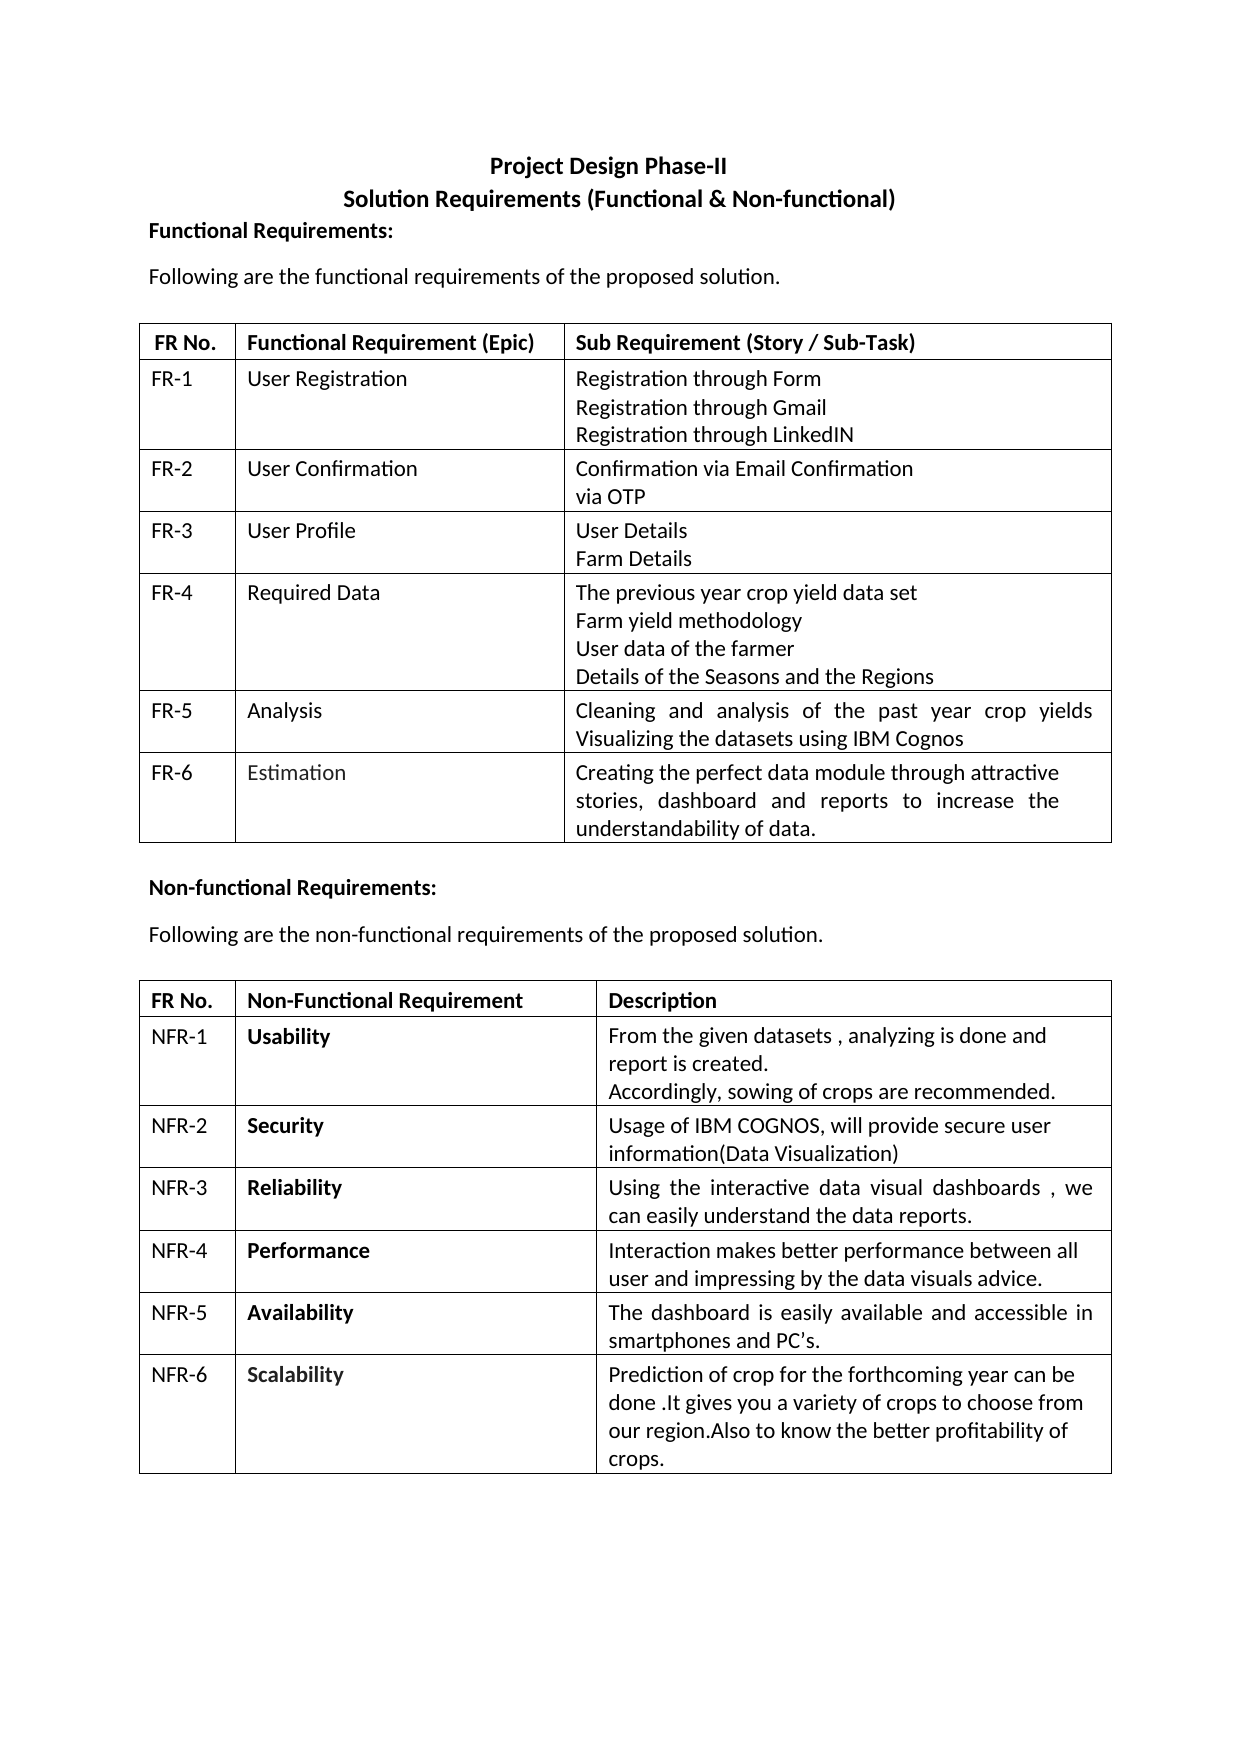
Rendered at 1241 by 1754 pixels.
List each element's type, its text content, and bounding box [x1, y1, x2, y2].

text Following are the functional requirements of the proposed solution. [148, 262, 1090, 290]
table_cell The dashboard is easily available and accessible in smartphones and PC’s. [597, 1293, 1111, 1354]
table_cell Usability [236, 1017, 596, 1105]
table_cell User Profile [236, 512, 564, 572]
table_cell FR-2 [140, 450, 235, 511]
table_header Functional Requirement (Epic) [236, 324, 564, 359]
table_header Sub Requirement (Story / Sub-Task) [565, 324, 1111, 359]
table_cell Scalability [236, 1355, 596, 1472]
table_header FR No. [140, 981, 235, 1016]
table_cell FR-3 [140, 512, 235, 572]
table_cell User Registration [236, 360, 564, 449]
text Functional Requirements: [148, 216, 1090, 244]
table_cell Reliability [236, 1168, 596, 1229]
table_header Non-Functional Requirement [236, 981, 596, 1016]
table_cell NFR-5 [140, 1293, 235, 1354]
table_header FR No. [140, 324, 235, 359]
table_cell From the given datasets , analyzing is done and report is created. Accordingly, sowing of crops are recommended. [597, 1017, 1111, 1105]
table_cell Using the interactive data visual dashboards , we can easily understand the data reports. [597, 1168, 1111, 1229]
table_cell NFR-2 [140, 1106, 235, 1167]
text Project Design Phase-II [127, 150, 1090, 181]
table_cell Performance [236, 1231, 596, 1292]
table_cell FR-4 [140, 574, 235, 690]
table_cell FR-5 [140, 691, 235, 752]
table_cell Required Data [236, 574, 564, 690]
text Solution Requirements (Functional & Non-functional) [127, 183, 896, 213]
table_cell FR-1 [140, 360, 235, 449]
table_cell NFR-3 [140, 1168, 235, 1229]
table_cell NFR-1 [140, 1017, 235, 1105]
table_cell The previous year crop yield data set Farm yield methodology User data of the farmer Details of the Seasons and the Regions [565, 574, 1111, 690]
table_cell Security [236, 1106, 596, 1167]
table_cell User Details Farm Details [565, 512, 1111, 572]
table_cell User Confirmation [236, 450, 564, 511]
table_cell Confirmation via Email Confirmation via OTP [565, 450, 1111, 511]
table_cell Creating the perfect data module through attractive stories, dashboard and reports to increase the understandability of data. [565, 753, 1111, 842]
table_cell Prediction of crop for the forthcoming year can be done .It gives you a variety of crops to choose from our region.Also to know the better profitability of crops. [597, 1355, 1111, 1472]
table_cell NFR-4 [140, 1231, 235, 1292]
text Non-functional Requirements: [148, 873, 1090, 901]
table_cell Availability [236, 1293, 596, 1354]
table_header Description [597, 981, 1111, 1016]
table_cell Interaction makes better performance between all user and impressing by the data visuals advice. [597, 1231, 1111, 1292]
table_cell Cleaning and analysis of the past year crop yields Visualizing the datasets using IBM Cognos [565, 691, 1111, 752]
text Following are the non-functional requirements of the proposed solution. [148, 920, 1090, 948]
table_cell Usage of IBM COGNOS, will provide secure user information(Data Visualization) [597, 1106, 1111, 1167]
table_cell Estimation [236, 753, 564, 842]
table_cell FR-6 [140, 753, 235, 842]
table_cell NFR-6 [140, 1355, 235, 1472]
table_cell Registration through Form Registration through Gmail Registration through LinkedIN [565, 360, 1111, 449]
table_cell Analysis [236, 691, 564, 752]
